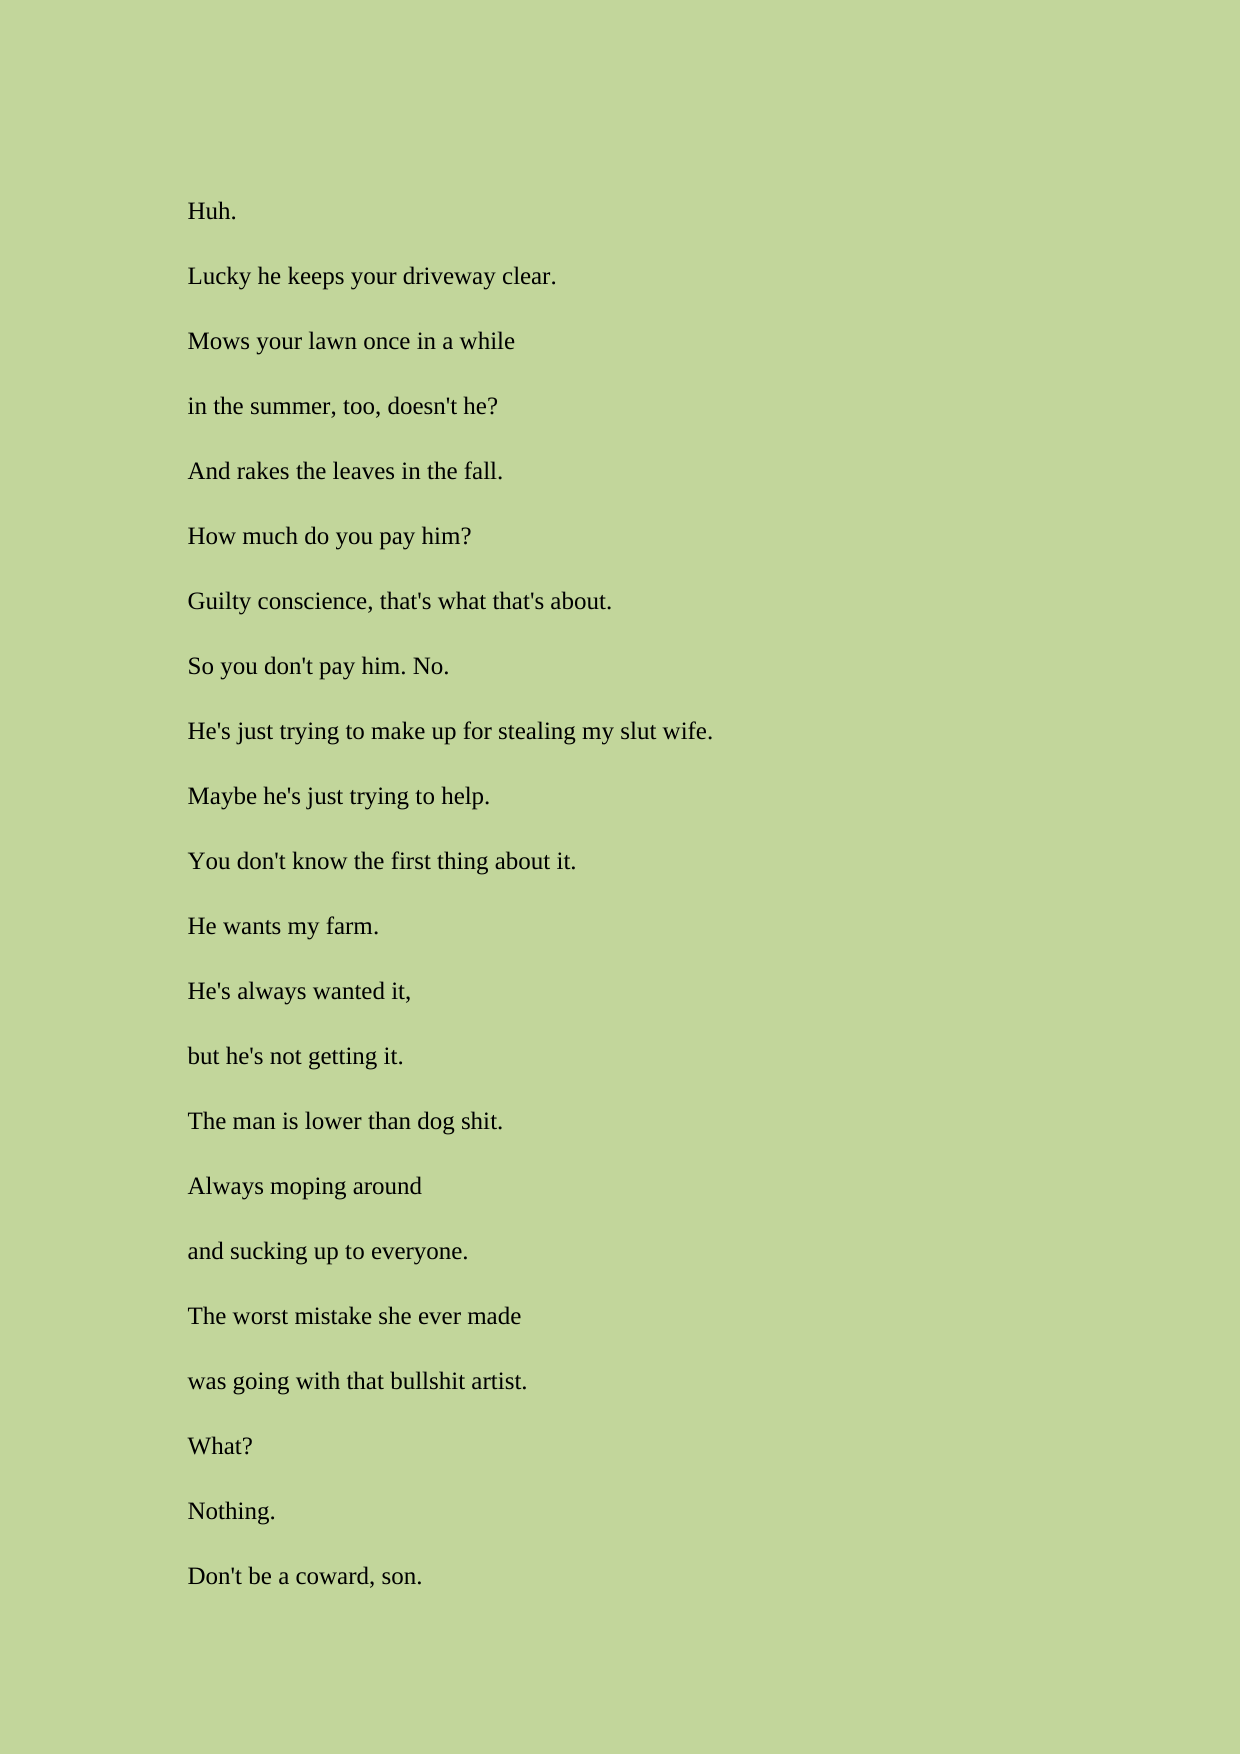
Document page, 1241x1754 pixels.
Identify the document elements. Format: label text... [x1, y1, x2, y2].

text Mows your lawn once in a while [187, 324, 1053, 357]
text in the summer, too, doesn't he? [187, 389, 1053, 422]
text The man is lower than dog shit. [187, 1104, 1053, 1137]
text He wants my farm. [187, 909, 1053, 942]
text So you don't pay him. No. [187, 649, 1053, 682]
text was going with that bullshit artist. [187, 1364, 1053, 1397]
text How much do you pay him? [187, 519, 1053, 552]
text Guilty conscience, that's what that's about. [187, 584, 1053, 617]
text Nothing. [187, 1494, 1053, 1527]
text Lucky he keeps your driveway clear. [187, 259, 1053, 292]
text and sucking up to everyone. [187, 1234, 1053, 1267]
text Don't be a coward, son. [187, 1559, 1053, 1592]
text Maybe he's just trying to help. [187, 779, 1053, 812]
text Huh. [187, 194, 1053, 227]
text And rakes the leaves in the fall. [187, 454, 1053, 487]
text You don't know the first thing about it. [187, 844, 1053, 877]
text but he's not getting it. [187, 1039, 1053, 1072]
text Always moping around [187, 1169, 1053, 1202]
text What? [187, 1429, 1053, 1462]
text The worst mistake she ever made [187, 1299, 1053, 1332]
text He's always wanted it, [187, 974, 1053, 1007]
text He's just trying to make up for stealing my slut wife. [187, 714, 1053, 747]
